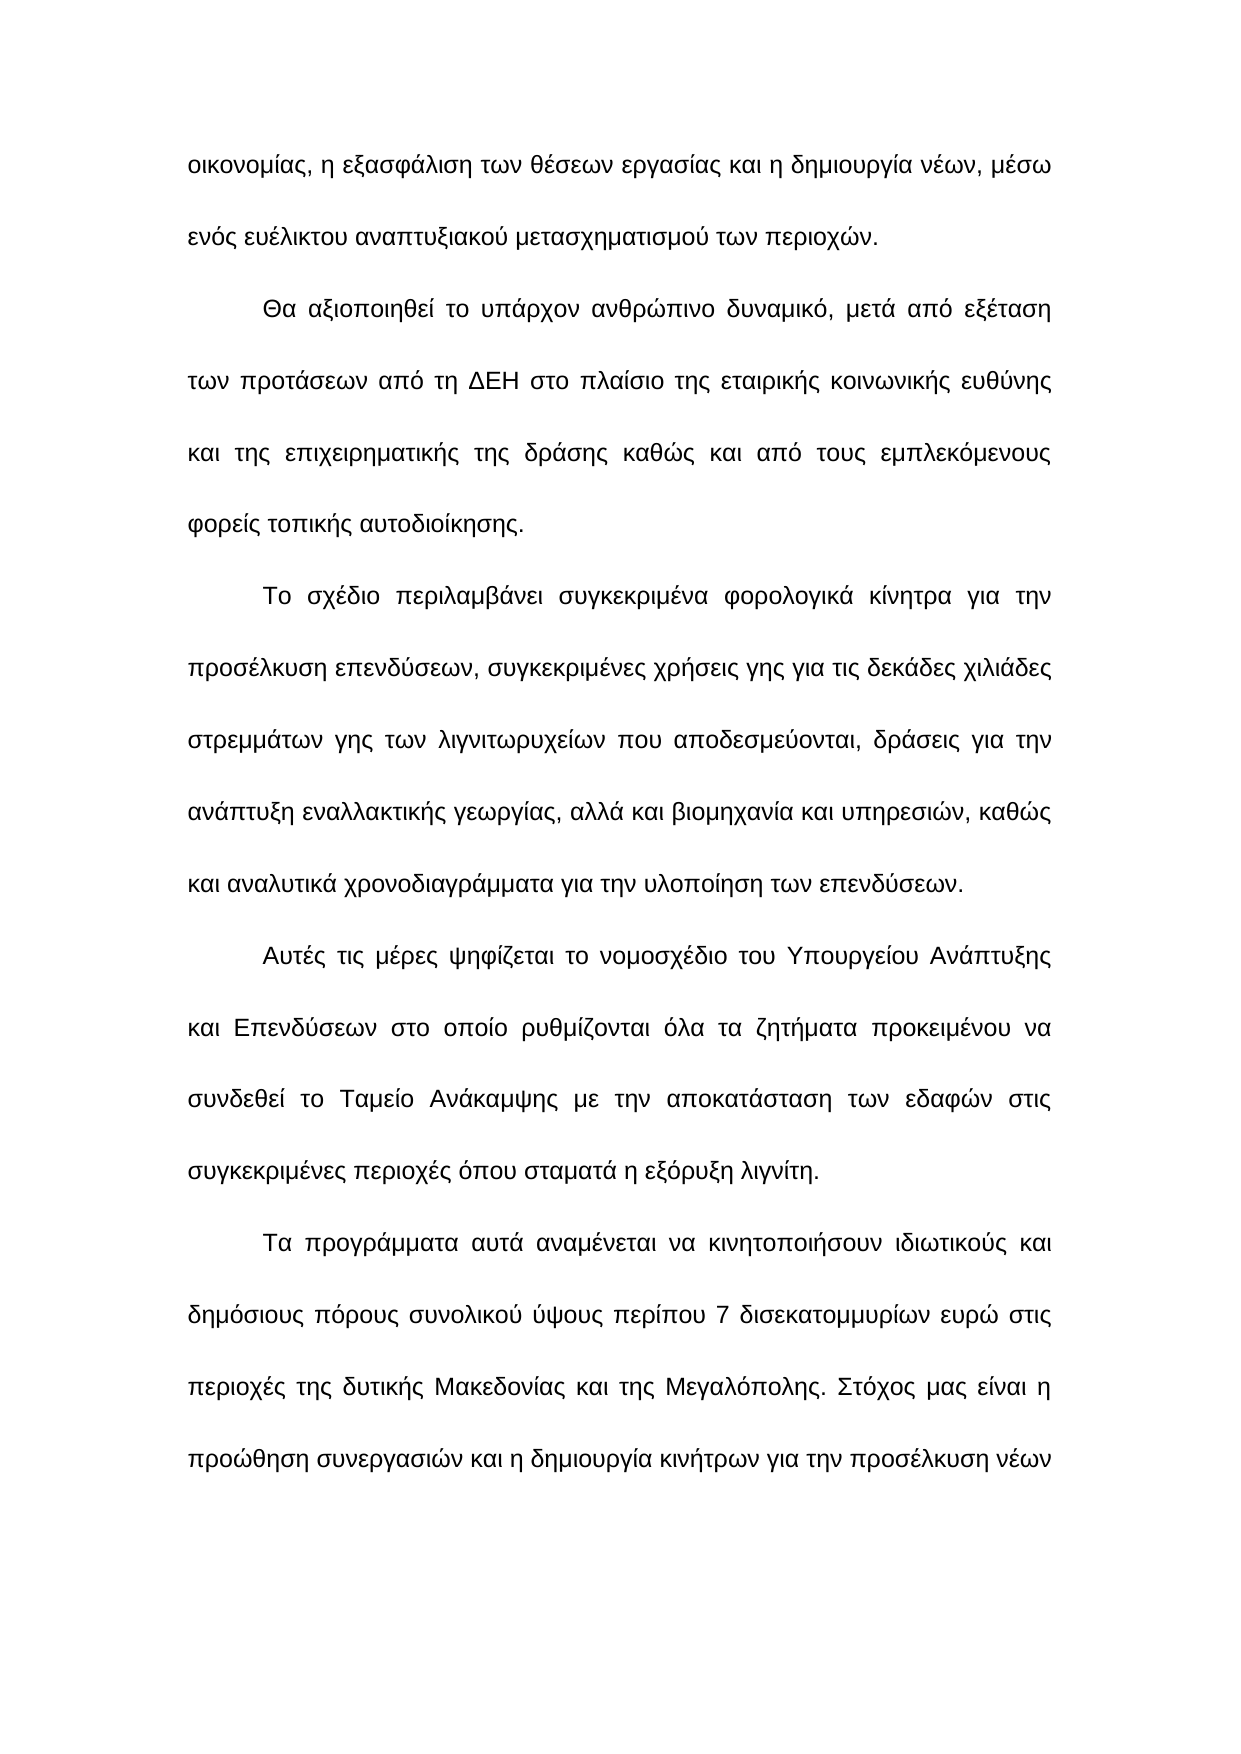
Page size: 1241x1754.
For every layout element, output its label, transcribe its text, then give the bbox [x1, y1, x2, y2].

text Θα αξιοποιηθεί το υπάρχον ανθρώπινο δυναμικό, μετά από εξέταση των προτάσεων από τη ΔΕΗ στο πλαίσιο της εταιρικής κοινωνικής ευθύνης και της επιχειρηματικής της δράσης καθώς και από τους εμπλεκόμενους φορείς τοπικής αυτοδιοίκησης. [187, 294, 1053, 538]
text Αυτές τις μέρες ψηφίζεται το νομοσχέδιο του Υπουργείου Ανάπτυξης και Επενδύσεων στο οποίο ρυθμίζονται όλα τα ζητήματα προκειμένου να συνδεθεί το Ταμείο Ανάκαμψης με την αποκατάσταση των εδαφών στις συγκεκριμένες περιοχές όπου σταματά η εξόρυξη λιγνίτη. [187, 941, 1053, 1185]
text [187, 1228, 1053, 1472]
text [187, 150, 1053, 251]
text Το σχέδιο περιλαμβάνει συγκεκριμένα φορολογικά κίνητρα για την προσέλκυση επενδύσεων, συγκεκριμένες χρήσεις γης για τις δεκάδες χιλιάδες στρεμμάτων γης των λιγνιτωρυχείων που αποδεσμεύονται, δράσεις για την ανάπτυξη εναλλακτικής γεωργίας, αλλά και βιομηχανία και υπηρεσιών, καθώς και αναλυτικά χρονοδιαγράμματα για την υλοποίηση των επενδύσεων. [187, 581, 1053, 897]
